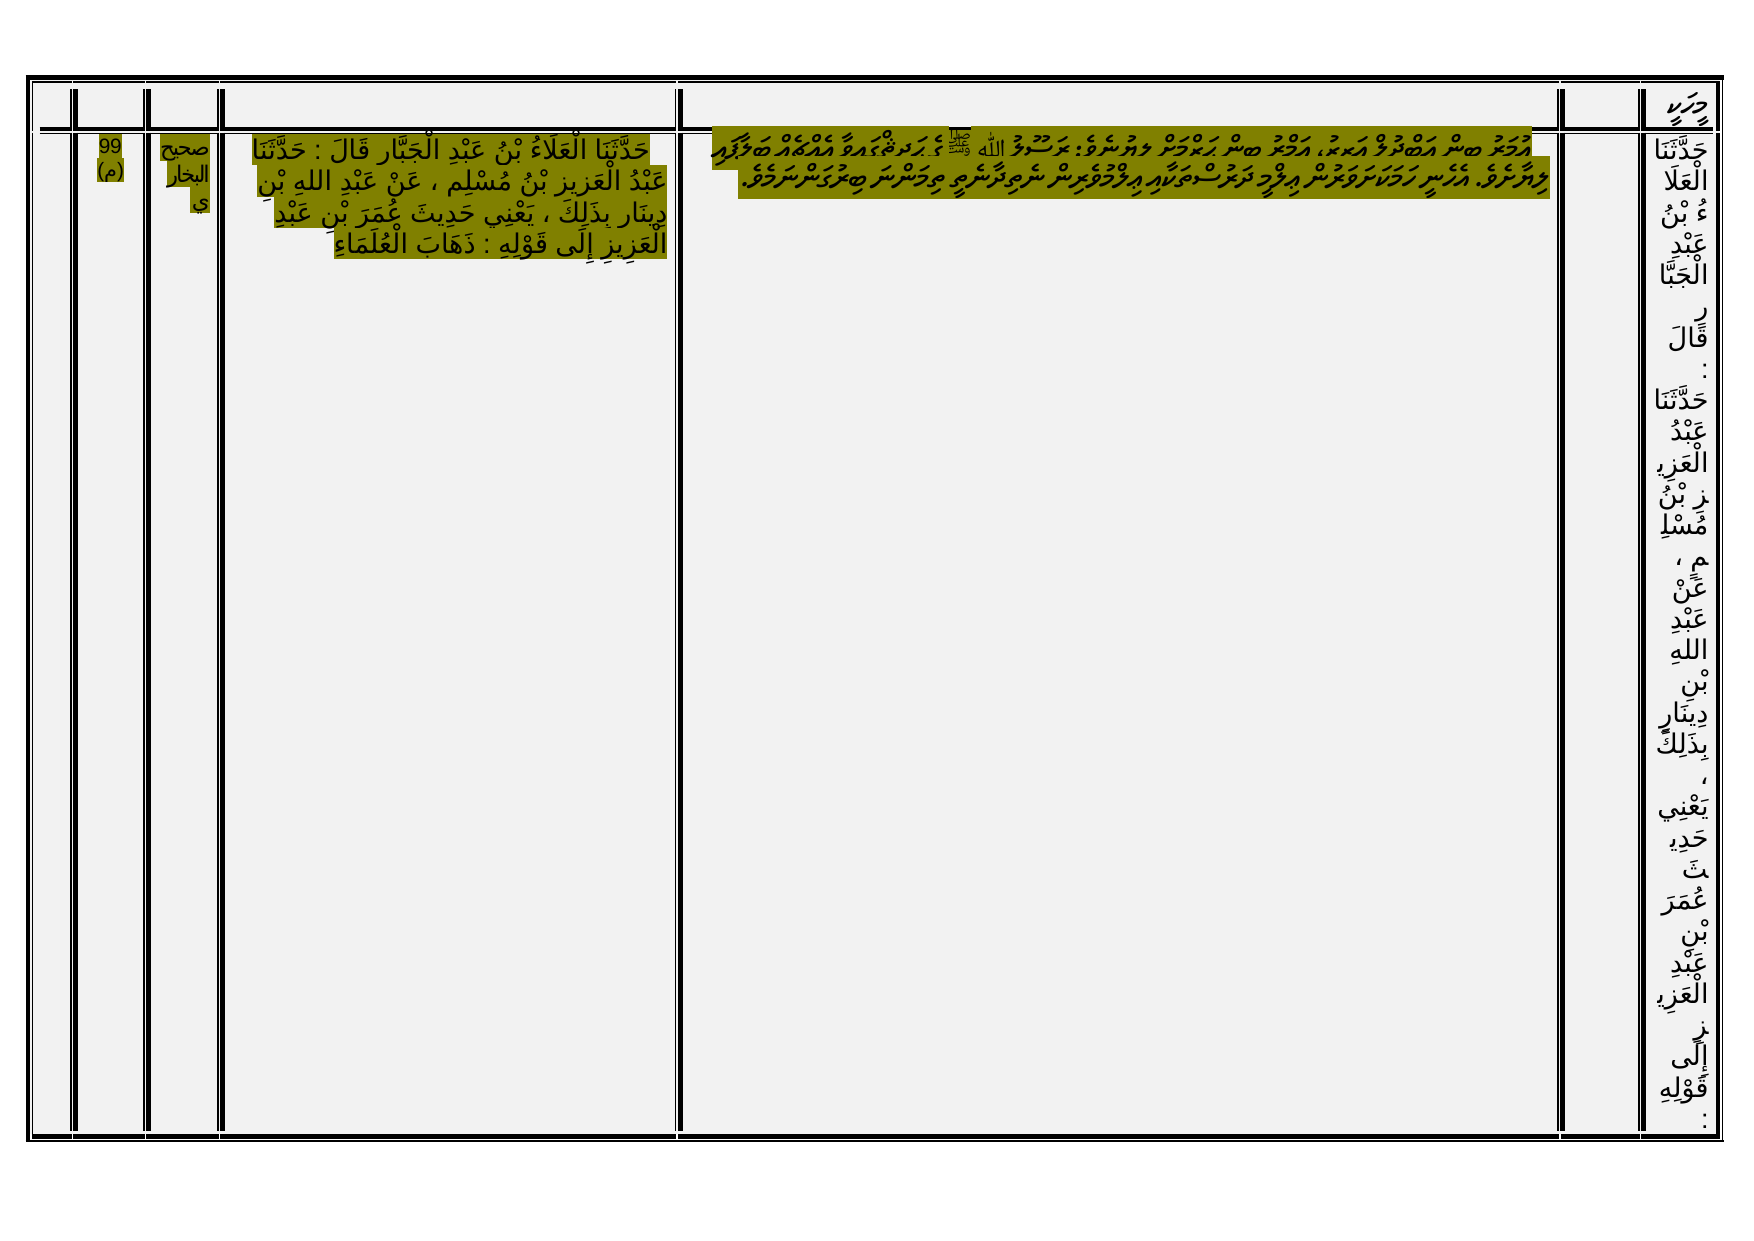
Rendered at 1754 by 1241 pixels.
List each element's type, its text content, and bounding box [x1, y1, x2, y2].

table_cell [1561, 80, 1642, 126]
table_cell صحيح البخاري [147, 80, 221, 126]
table_cell [30, 126, 74, 1134]
table_cell صحيح البخاري [147, 126, 221, 1134]
table_cell 99 (م) [74, 126, 147, 1134]
table_cell [1561, 126, 1642, 1134]
table_cell [30, 80, 74, 126]
table_cell 99 [74, 80, 147, 126]
table_cell އިބަ ނަބިއްޔާގެ ޝަފާޢަތުގެ އުފާވެރިކަން ލިބޭނެ މީހަކީ [1642, 83, 1716, 126]
